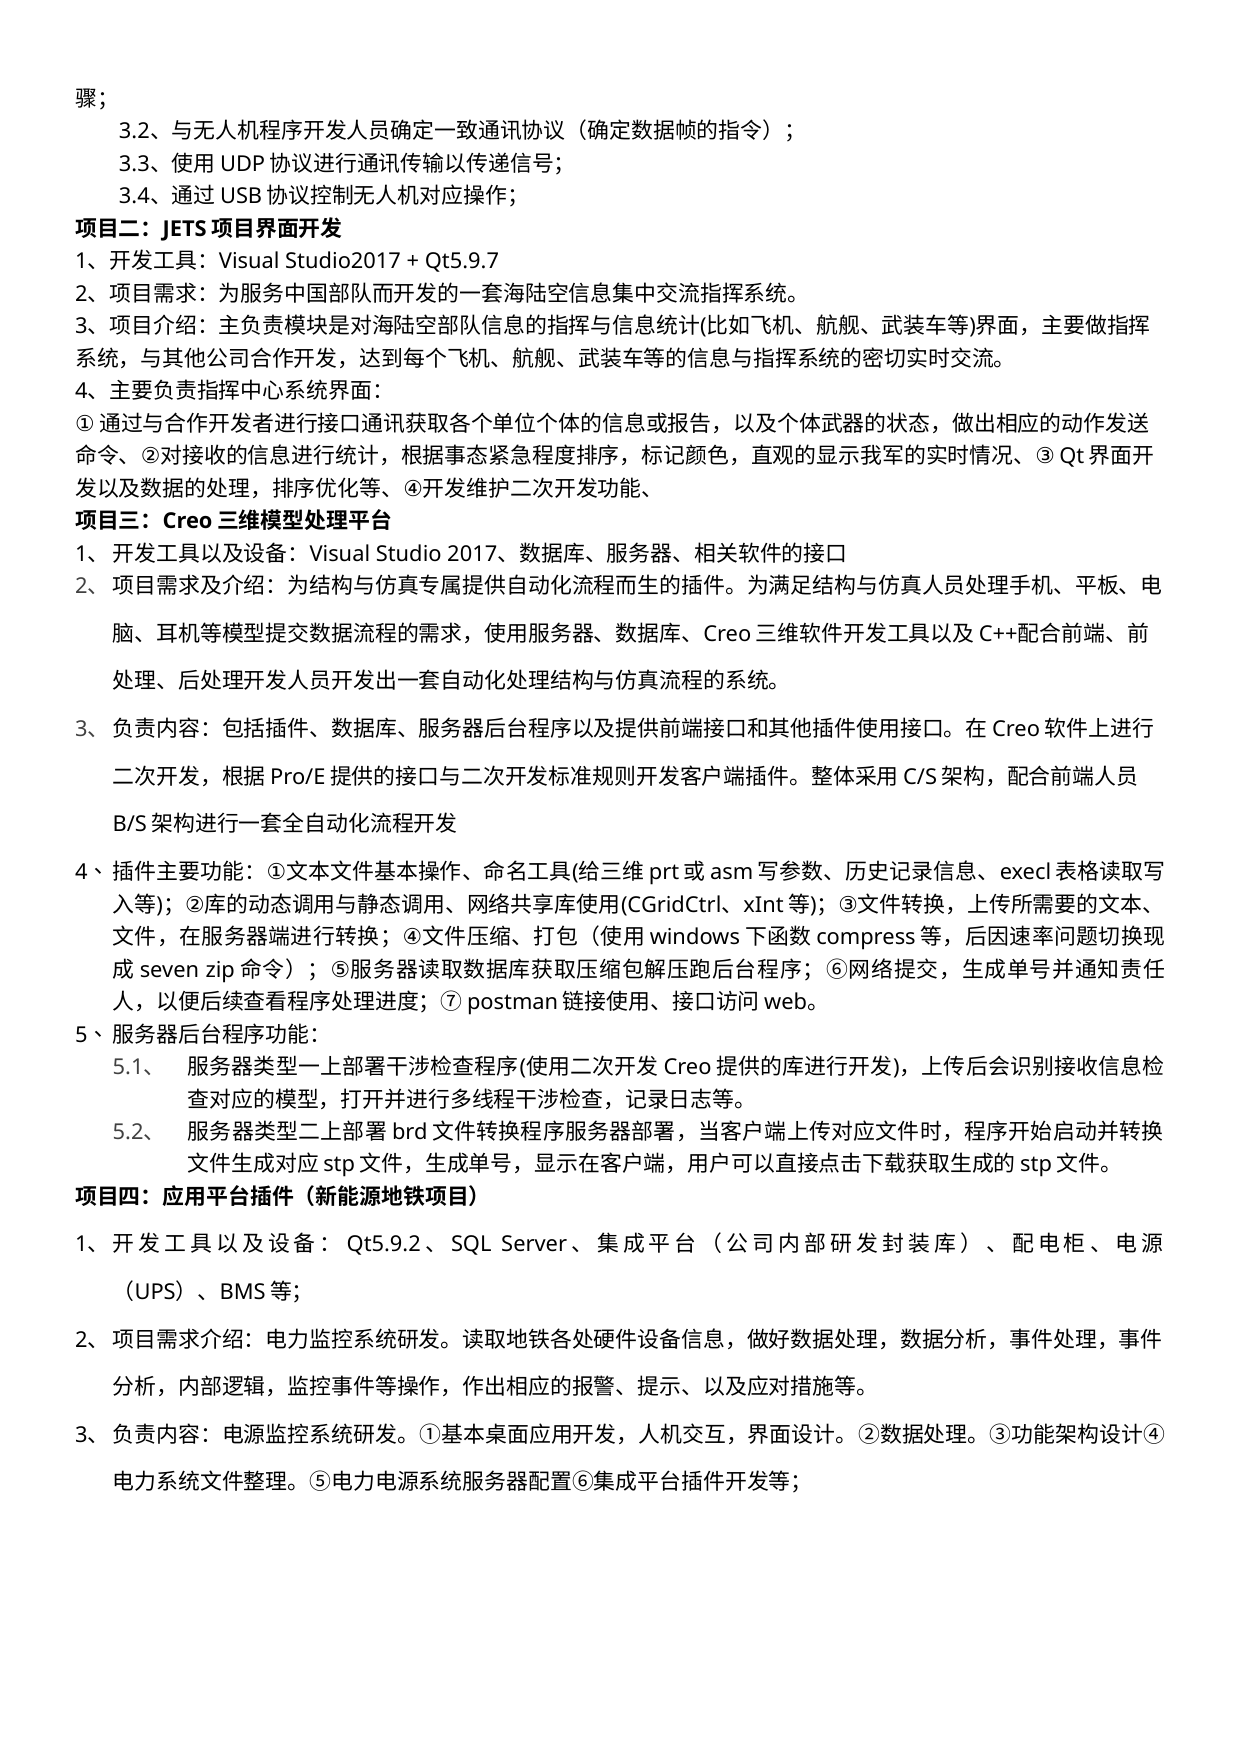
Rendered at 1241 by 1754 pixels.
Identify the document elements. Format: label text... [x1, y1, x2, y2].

list 插件主要功能：①文本文件基本操作、命名工具(给三维prt或asm写参数、历史记录信息、execl表格读取写入等)；②库的动态调用与静态调用、网络共享库使用(CGridCtrl、xInt等)；③文件转换，上传所需要的文本、文件，在服务器端进行转换；④文件压缩、打包（使用windows下函数compress等，后因速率问题切换现成seven zip命令）；⑤服务器读取数据库获取压缩包解压跑后台程序；⑥网络提交，生成单号并通知责任人，以便后续查看程序处理进度；⑦postman链接使用、接口访问web。 [75, 854, 1165, 1016]
list 负责内容：包括插件、数据库、服务器后台程序以及提供前端接口和其他插件使用接口。在Creo软件上进行二次开发，根据Pro/E提供的接口与二次开发标准规则开发客户端插件。整体采用C/S架构，配合前端人员B/S架构进行一套全自动化流程开发 [75, 711, 1165, 838]
list 开发工具以及设备：Qt5.9.2、SQL Server、集成平台（公司内部研发封装库）、配电柜、电源（UPS）、BMS等； [75, 1226, 1165, 1306]
text 1、开发工具：Visual Studio2017 + Qt5.9.7 [75, 243, 1165, 276]
text 3.1、设计地面站程序的基本界面。基本控制流程包括无人机起飞前硬件设备检查、无人机准备就绪、起飞准备、导弹检查（导弹是否正常、无人机是否挂载导弹、挂载单弹还是双弹等多种安全检查）、飞行、寻找目标、锁定目标（检查是否满足发射条件，是否在安全区域，目标是否在发射范围内等）、发射、返航、降落停机等步骤； [75, 81, 1165, 113]
text 项目二：JETS项目界面开发 [75, 211, 1165, 243]
list 服务器类型二上部署brd文件转换程序服务器部署，当客户端上传对应文件时，程序开始启动并转换文件生成对应stp文件，生成单号，显示在客户端，用户可以直接点击下载获取生成的stp文件。 [112, 1114, 1165, 1179]
list 服务器类型一上部署干涉检查程序(使用二次开发Creo提供的库进行开发)，上传后会识别接收信息检查对应的模型，打开并进行多线程干涉检查，记录日志等。 [112, 1049, 1165, 1114]
list 项目需求介绍：电力监控系统研发。读取地铁各处硬件设备信息，做好数据处理，数据分析，事件处理，事件分析，内部逻辑，监控事件等操作，作出相应的报警、提示、以及应对措施等。 [75, 1322, 1165, 1401]
list 项目需求及介绍：为结构与仿真专属提供自动化流程而生的插件。为满足结构与仿真人员处理手机、平板、电脑、耳机等模型提交数据流程的需求，使用服务器、数据库、Creo三维软件开发工具以及C++配合前端、前处理、后处理开发人员开发出一套自动化处理结构与仿真流程的系统。 [75, 568, 1165, 695]
text 项目四：应用平台插件（新能源地铁项目） [75, 1179, 1165, 1211]
text 3.3、使用UDP协议进行通讯传输以传递信号； [75, 146, 1165, 178]
list 负责内容：电源监控系统研发。基本桌面应用开发，人机交互，界面设计。数据处理。功能架构设计电力系统文件整理。电力电源系统服务器配置集成平台插件开发等； [75, 1417, 1165, 1496]
list 服务器后台程序功能： [75, 1016, 1165, 1049]
text 2、项目需求：为服务中国部队而开发的一套海陆空信息集中交流指挥系统。 3、项目介绍：主负责模块是对海陆空部队信息的指挥与信息统计(比如飞机、航舰、武装车等)界面，主要做指挥系统，与其他公司合作开发，达到每个飞机、航舰、武装车等的信息与指挥系统的密切实时交流。 4、主要负责指挥中心系统界面： ①通过与合作开发者进行接口通讯获取各个单位个体的信息或报告，以及个体武器的状态，做出相应的动作发送命令、②对接收的信息进行统计，根据事态紧急程度排序，标记颜色，直观的显示我军的实时情况、③Qt界面开发以及数据的处理，排序优化等、④开发维护二次开发功能、 [75, 276, 1165, 503]
list 开发工具以及设备：Visual Studio 2017、数据库、服务器、相关软件的接口 [75, 536, 1165, 568]
text 3.4、通过USB协议控制无人机对应操作； [75, 178, 1165, 211]
text 3.2、与无人机程序开发人员确定一致通讯协议（确定数据帧的指令）； [75, 113, 1165, 146]
text 项目三：Creo三维模型处理平台 [75, 503, 1165, 536]
